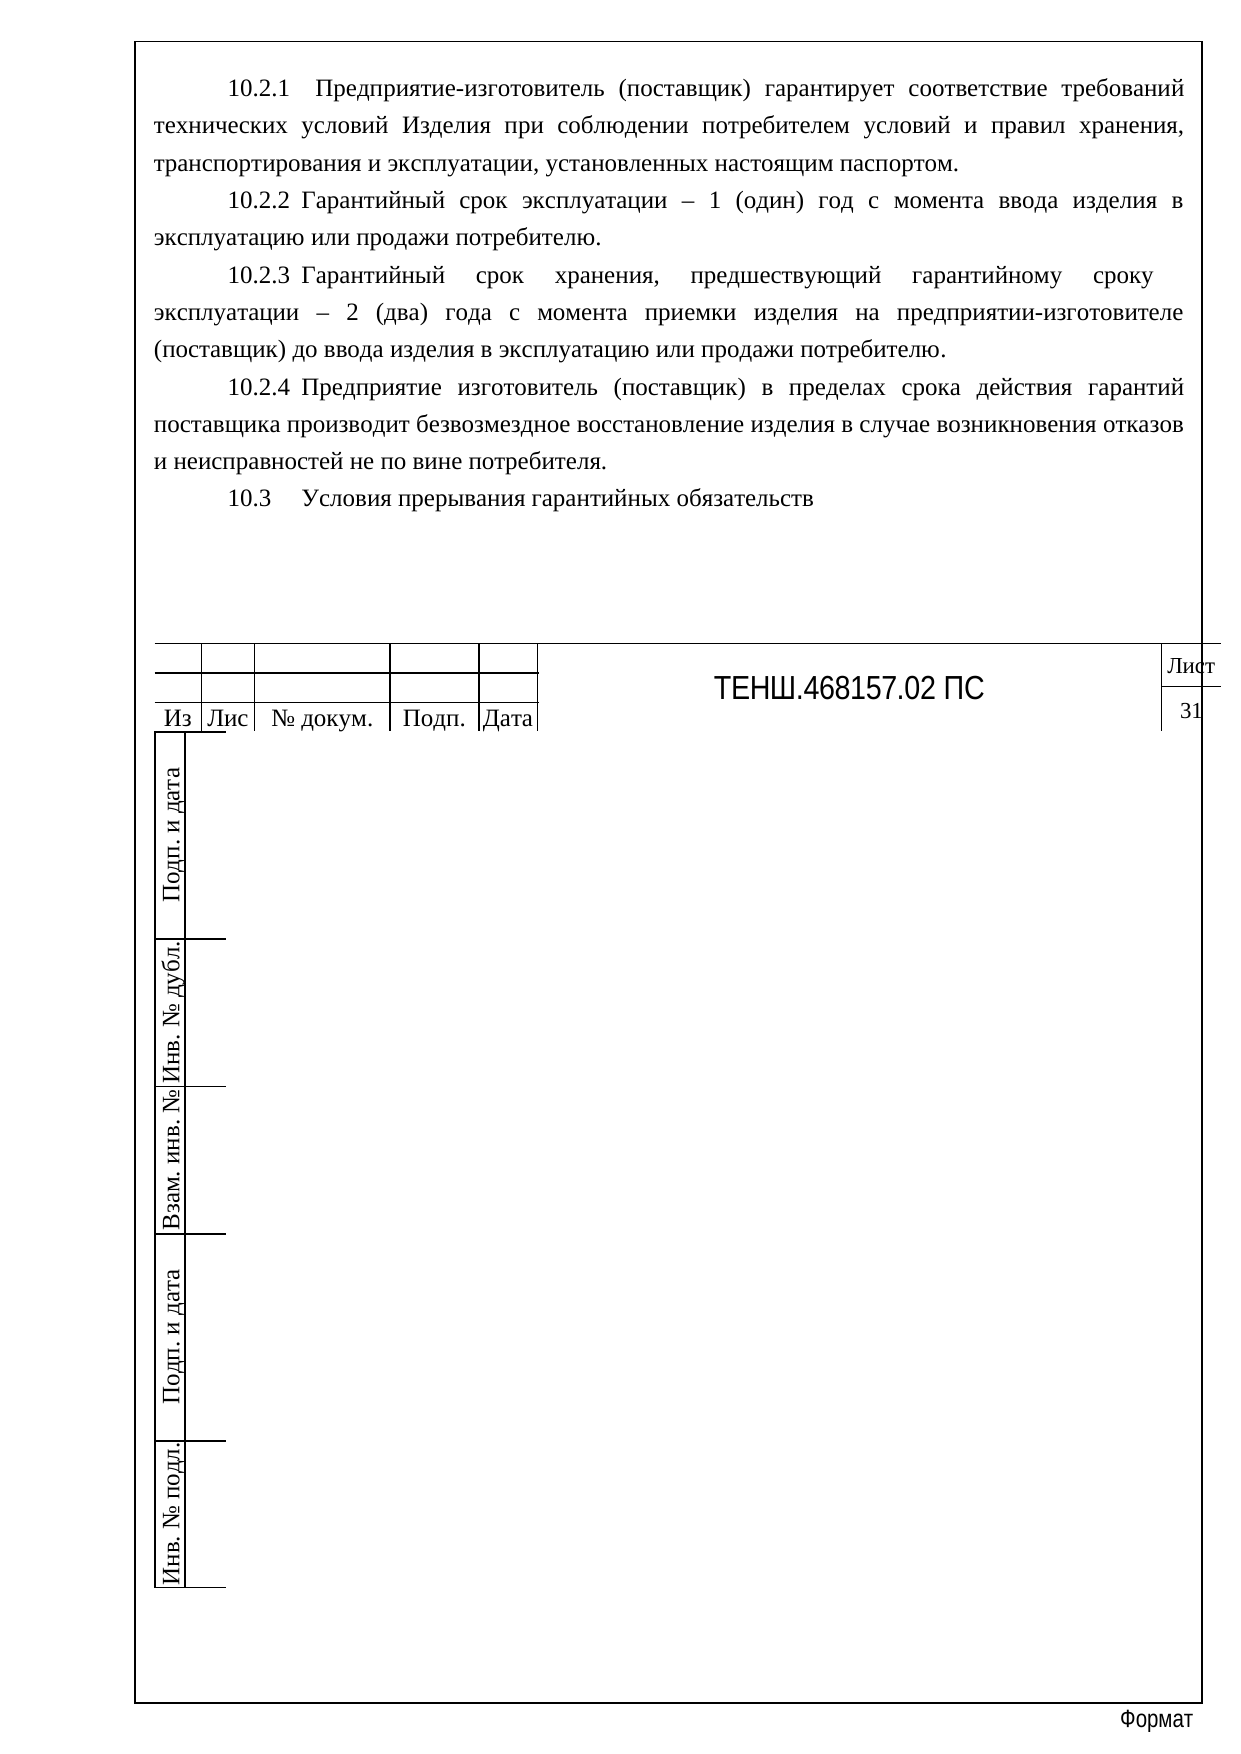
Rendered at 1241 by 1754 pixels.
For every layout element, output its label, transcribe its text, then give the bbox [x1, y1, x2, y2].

subtitle Условия прерывания гарантийных обязательств [154, 483, 1185, 512]
subtitle Предприятие изготовитель (поставщик) в пределах срока действия гарантий поставщика производит безвозмездное восстановление изделия в случае возникновения отказов и неисправностей не по вине потребителя. [154, 372, 1185, 475]
subtitle Гарантийный срок хранения, предшествующий гарантийному сроку эксплуатации – 2 (два) года с момента приемки изделия на предприятии-изготовителе (поставщик) до ввода изделия в эксплуатацию или продажи потребителю. [154, 260, 1185, 363]
subtitle Гарантийный срок эксплуатации – 1 (один) год с момента ввода изделия в эксплуатацию или продажи потребителю. [154, 185, 1185, 251]
subtitle Предприятие-изготовитель (поставщик) гарантирует соответствие требований технических условий Изделия при соблюдении потребителем условий и правил хранения, транспортирования и эксплуатации, установленных настоящим паспортом. [154, 73, 1185, 177]
